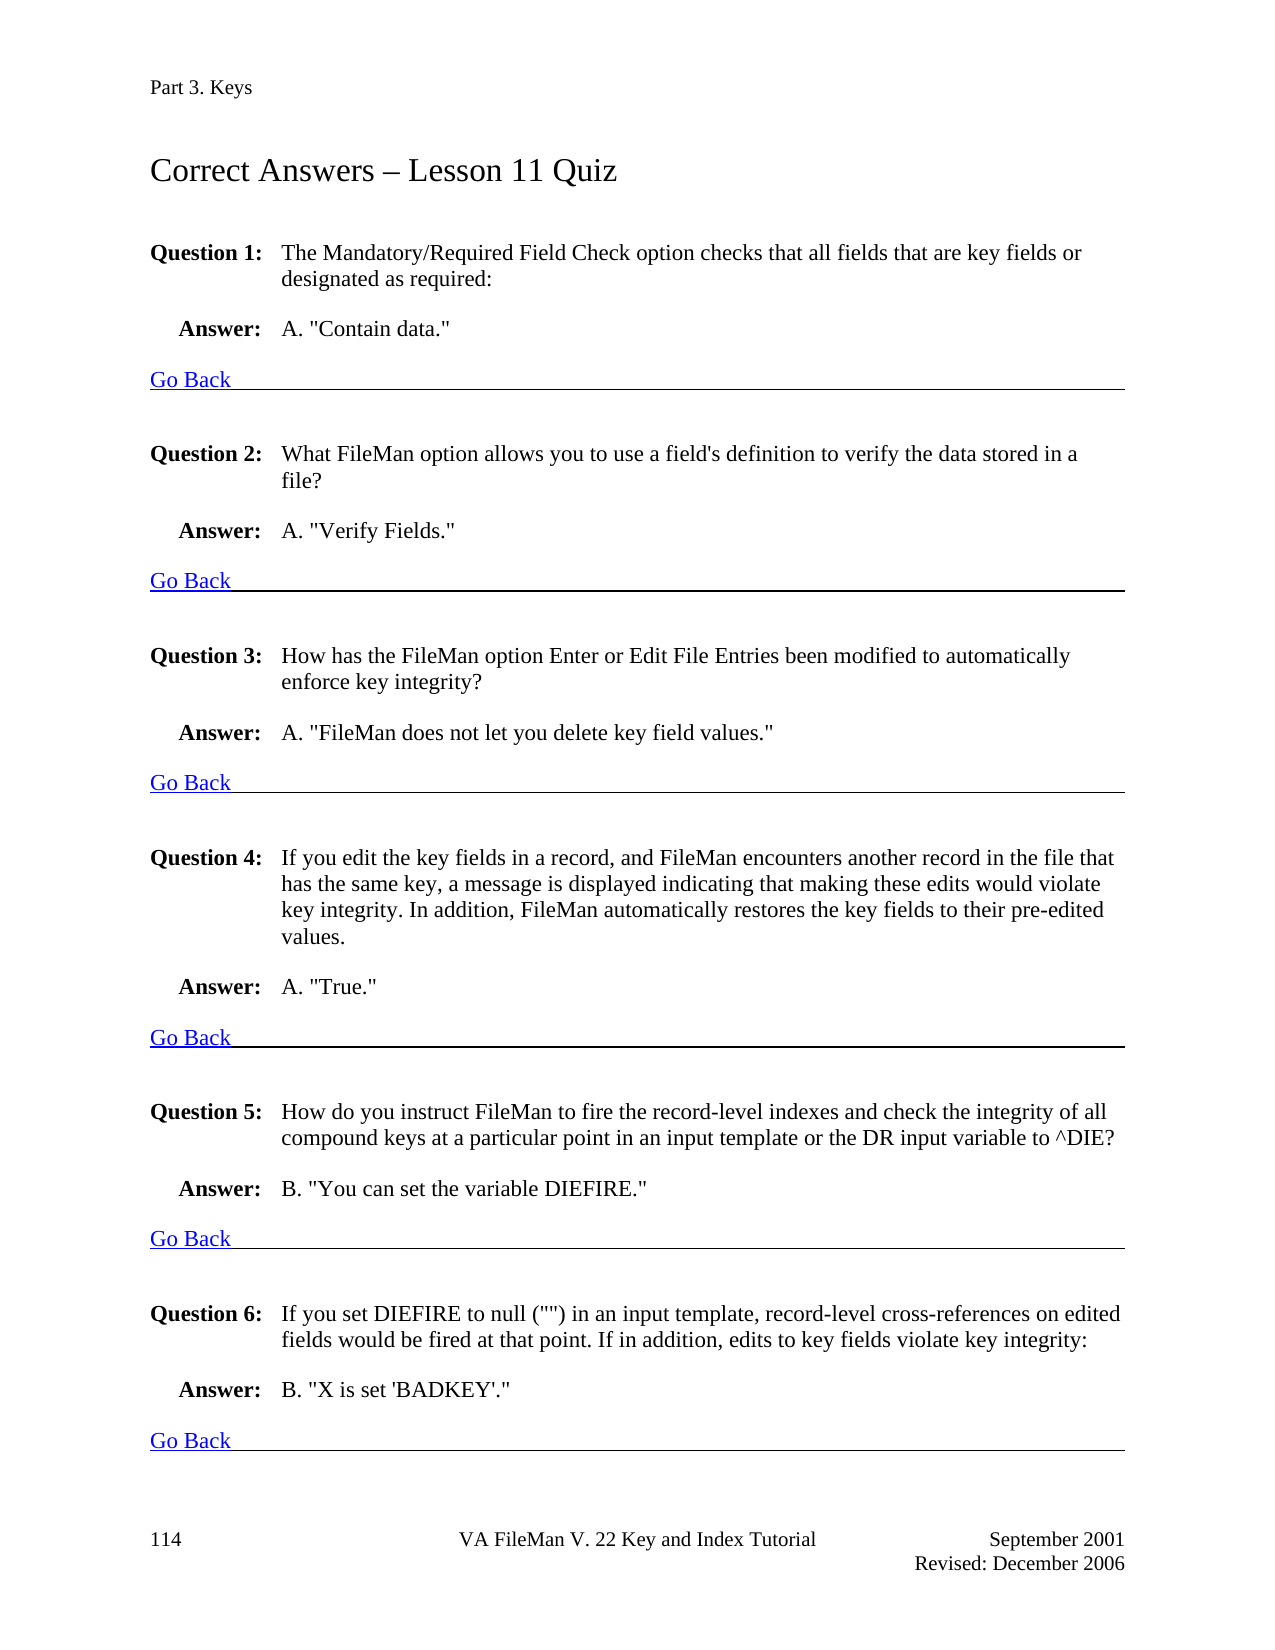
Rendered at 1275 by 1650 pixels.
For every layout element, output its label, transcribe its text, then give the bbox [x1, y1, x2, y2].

text Go Back [150, 769, 1125, 792]
text Go Back [150, 1427, 1125, 1450]
text Answer: B. "You can set the variable DIEFIRE." [150, 1175, 1125, 1201]
text Answer: A. "True." [150, 973, 1125, 999]
text Go Back [150, 366, 1125, 389]
text Answer: B. "X is set 'BADKEY'." [150, 1377, 1125, 1403]
text Answer: A. "FileMan does not let you delete key field values." [150, 719, 1125, 745]
text Answer: A. "Verify Fields." [150, 517, 1125, 543]
text Question 4: If you edit the key fields in a record, and FileMan encounters another record in the file that has the same key, a message is displayed indicating that making these edits would violate key integrity. In addition, FileMan automatically restores the key fields to their pre-edited values. [150, 844, 1125, 949]
text Question 5: How do you instruct FileMan to fire the record-level indexes and check the integrity of all compound keys at a particular point in an input template or the DR input variable to ^DIE? [150, 1098, 1125, 1151]
text Correct Answers – Lesson 11 Quiz [150, 150, 1125, 188]
text Question 1: The Mandatory/Required Field Check option checks that all fields that are key fields or designated as required: [150, 239, 1125, 291]
text Go Back [150, 1225, 1125, 1248]
text Answer: A. "Contain data." [150, 316, 1125, 342]
text Question 2: What FileMan option allows you to use a field's definition to verify the data stored in a file? [150, 440, 1125, 493]
text Question 3: How has the FileMan option Enter or Edit File Entries been modified to automatically enforce key integrity? [150, 642, 1125, 695]
text Go Back [150, 568, 1125, 590]
text Question 6: If you set DIEFIRE to null ("") in an input template, record-level cross-references on edited fields would be fired at that point. If in addition, edits to key fields violate key integrity: [150, 1300, 1125, 1352]
text Go Back [150, 1024, 1125, 1046]
